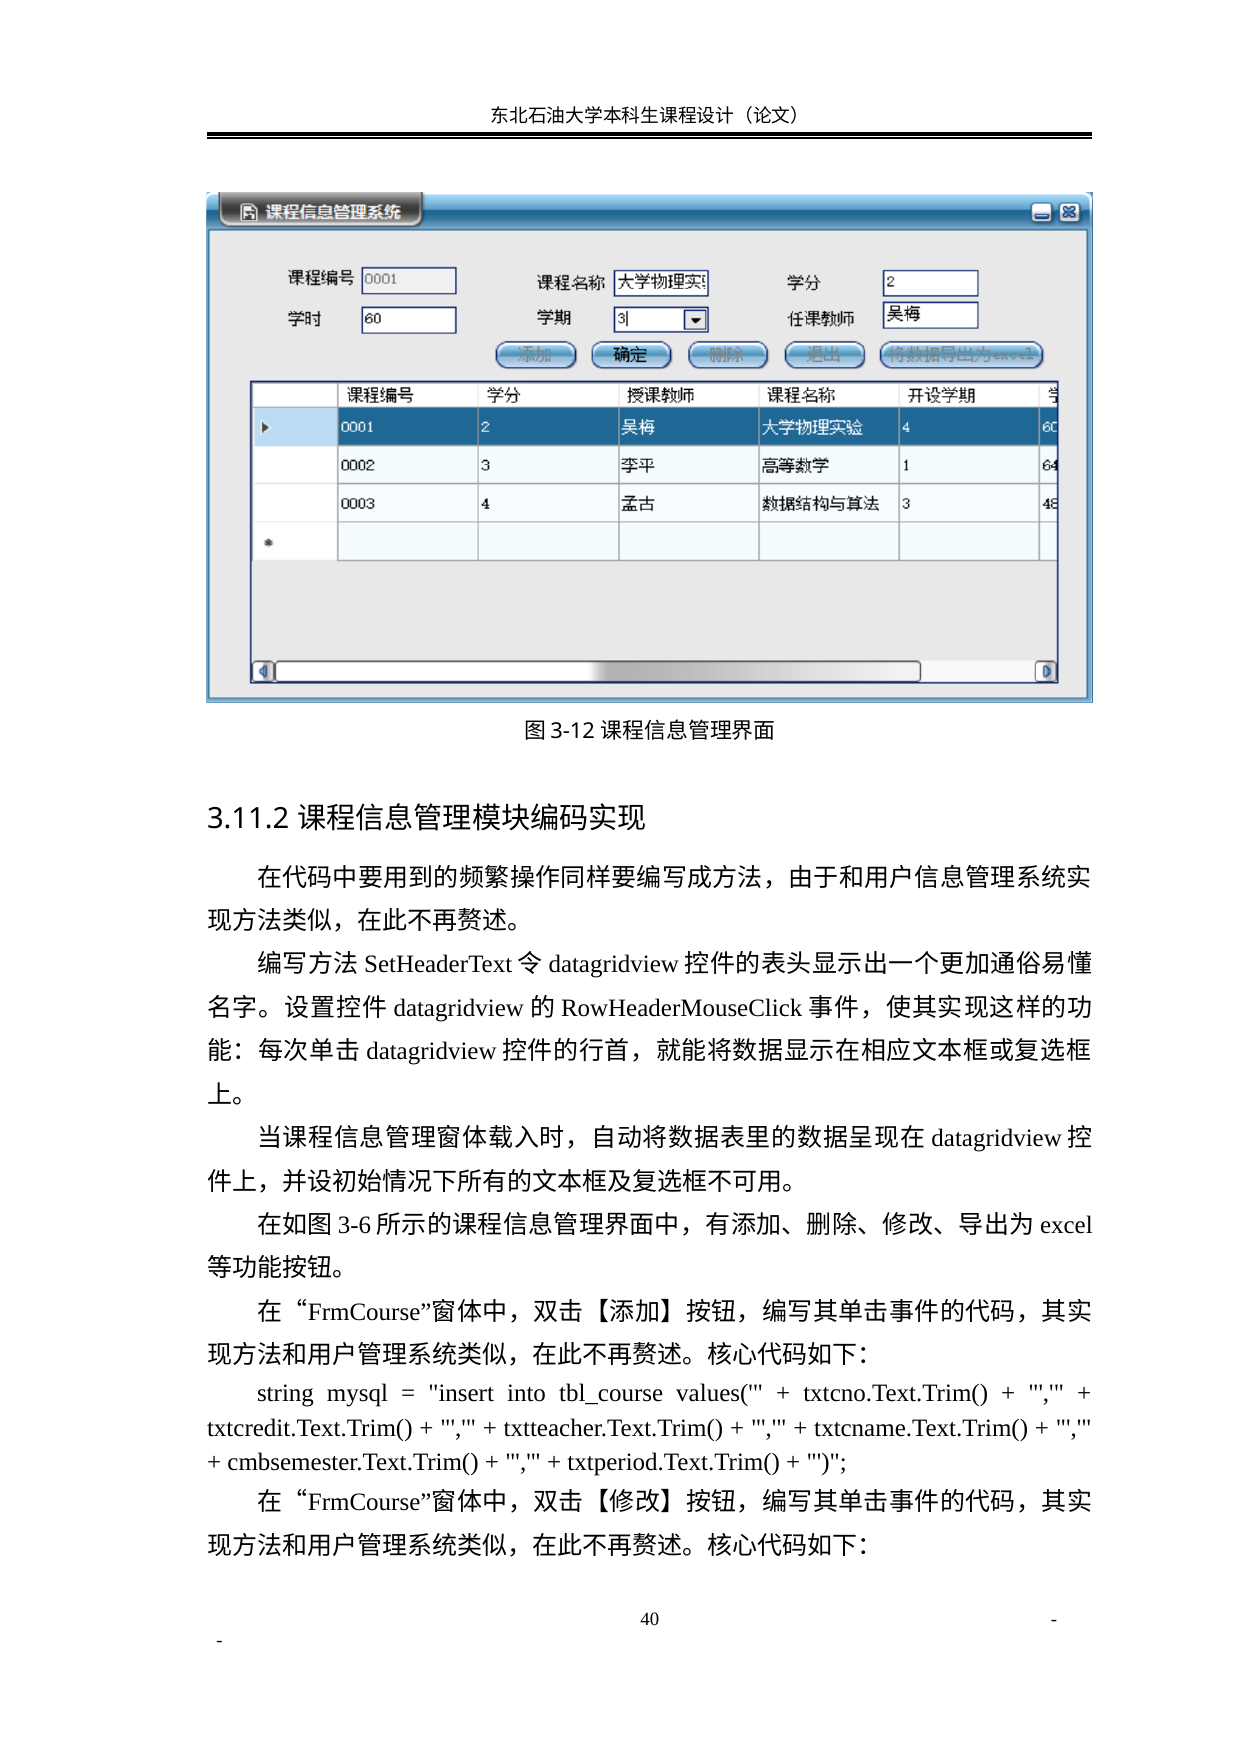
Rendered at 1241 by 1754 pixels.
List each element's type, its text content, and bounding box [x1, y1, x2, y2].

text 编写方法SetHeaderText令datagridview控件的表头显示出一个更加通俗易懂名字。设置控件datagridview的RowHeaderMouseClick事件，使其实现这样的功能：每次单击datagridview控件的行首，就能将数据显示在相应文本框或复选框上。 [207, 944, 1092, 1110]
text 在如图3-6所示的课程信息管理界面中，有添加、删除、修改、导出为excel等功能按钮。 [207, 1204, 1092, 1284]
subtitle 3.11.2 课程信息管理模块编码实现 [207, 783, 1092, 848]
text 在“FrmCourse”窗体中，双击【添加】按钮，编写其单击事件的代码，其实现方法和用户管理系统类似，在此不再赘述。核心代码如下： [207, 1291, 1092, 1371]
text 图3-12 课程信息管理界面 [207, 713, 1092, 745]
text string mysql = "insert into tbl_course values('" + txtcno.Text.Trim() + "','" + txtcredit.Text.Trim() + "','" + txtteacher.Text.Trim() + "','" + txtcname.Text.Trim() + "','" + cmbsemester.Text.Trim() + "','" + txtperiod.Text.Trim() + "')"; [207, 1378, 1092, 1476]
text 当课程信息管理窗体载入时，自动将数据表里的数据呈现在datagridview控件上，并设初始情况下所有的文本框及复选框不可用。 [207, 1118, 1092, 1197]
text 在“FrmCourse”窗体中，双击【修改】按钮，编写其单击事件的代码，其实现方法和用户管理系统类似，在此不再赘述。核心代码如下： [207, 1482, 1092, 1561]
picture [206, 192, 1093, 703]
text 在代码中要用到的频繁操作同样要编写成方法，由于和用户信息管理系统实现方法类似，在此不再赘述。 [207, 857, 1092, 937]
